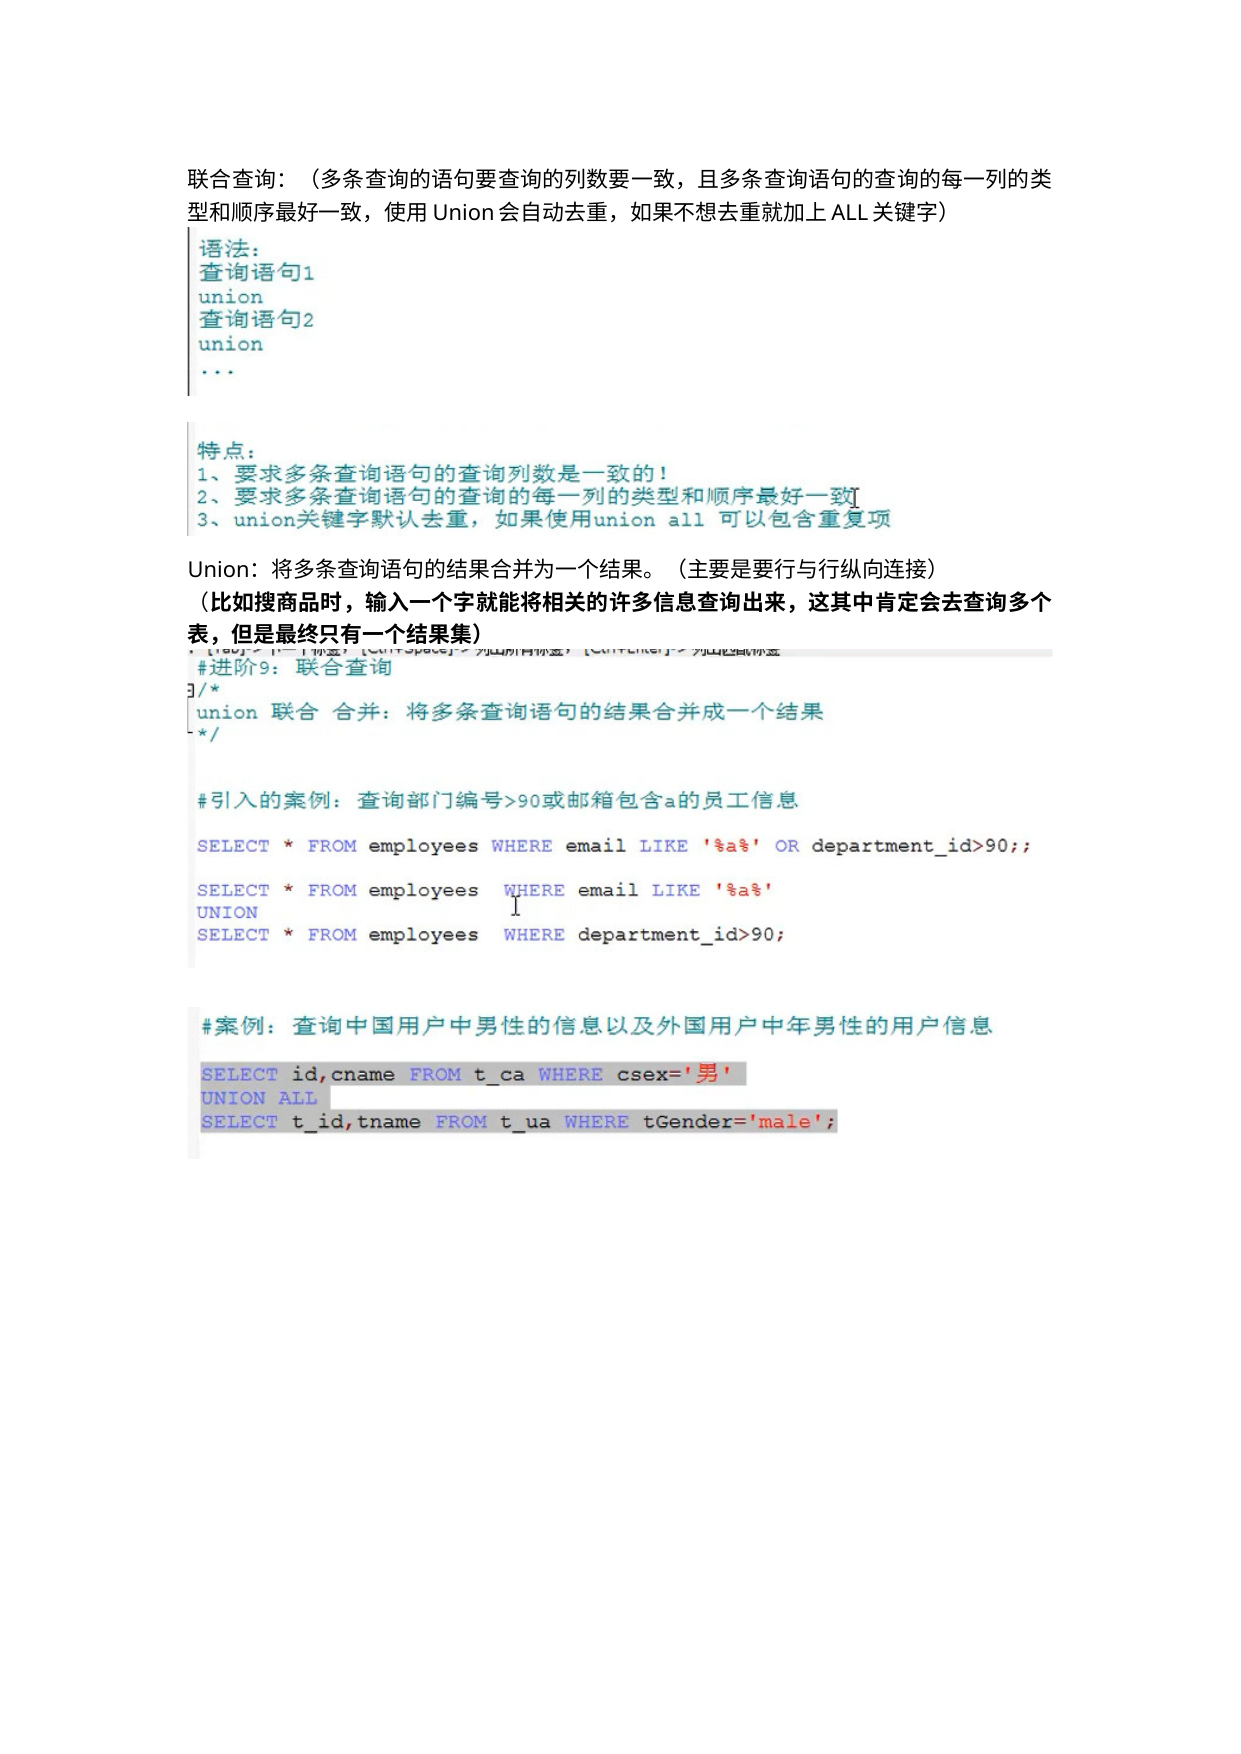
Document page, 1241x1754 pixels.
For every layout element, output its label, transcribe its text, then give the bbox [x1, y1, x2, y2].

picture [187, 1007, 1028, 1159]
text （比如搜商品时，输入一个字就能将相关的许多信息查询出来，这其中肯定会去查询多个表，但是最终只有一个结果集） [187, 584, 1053, 649]
text Union：将多条查询语句的结果合并为一个结果。（主要是要行与行纵向连接） [187, 552, 1053, 584]
picture [187, 227, 517, 396]
picture [187, 422, 1053, 536]
text 联合查询：（多条查询的语句要查询的列数要一致，且多条查询语句的查询的每一列的类型和顺序最好一致，使用Union会自动去重，如果不想去重就加上ALL关键字） [187, 162, 1053, 227]
picture [187, 649, 1053, 968]
